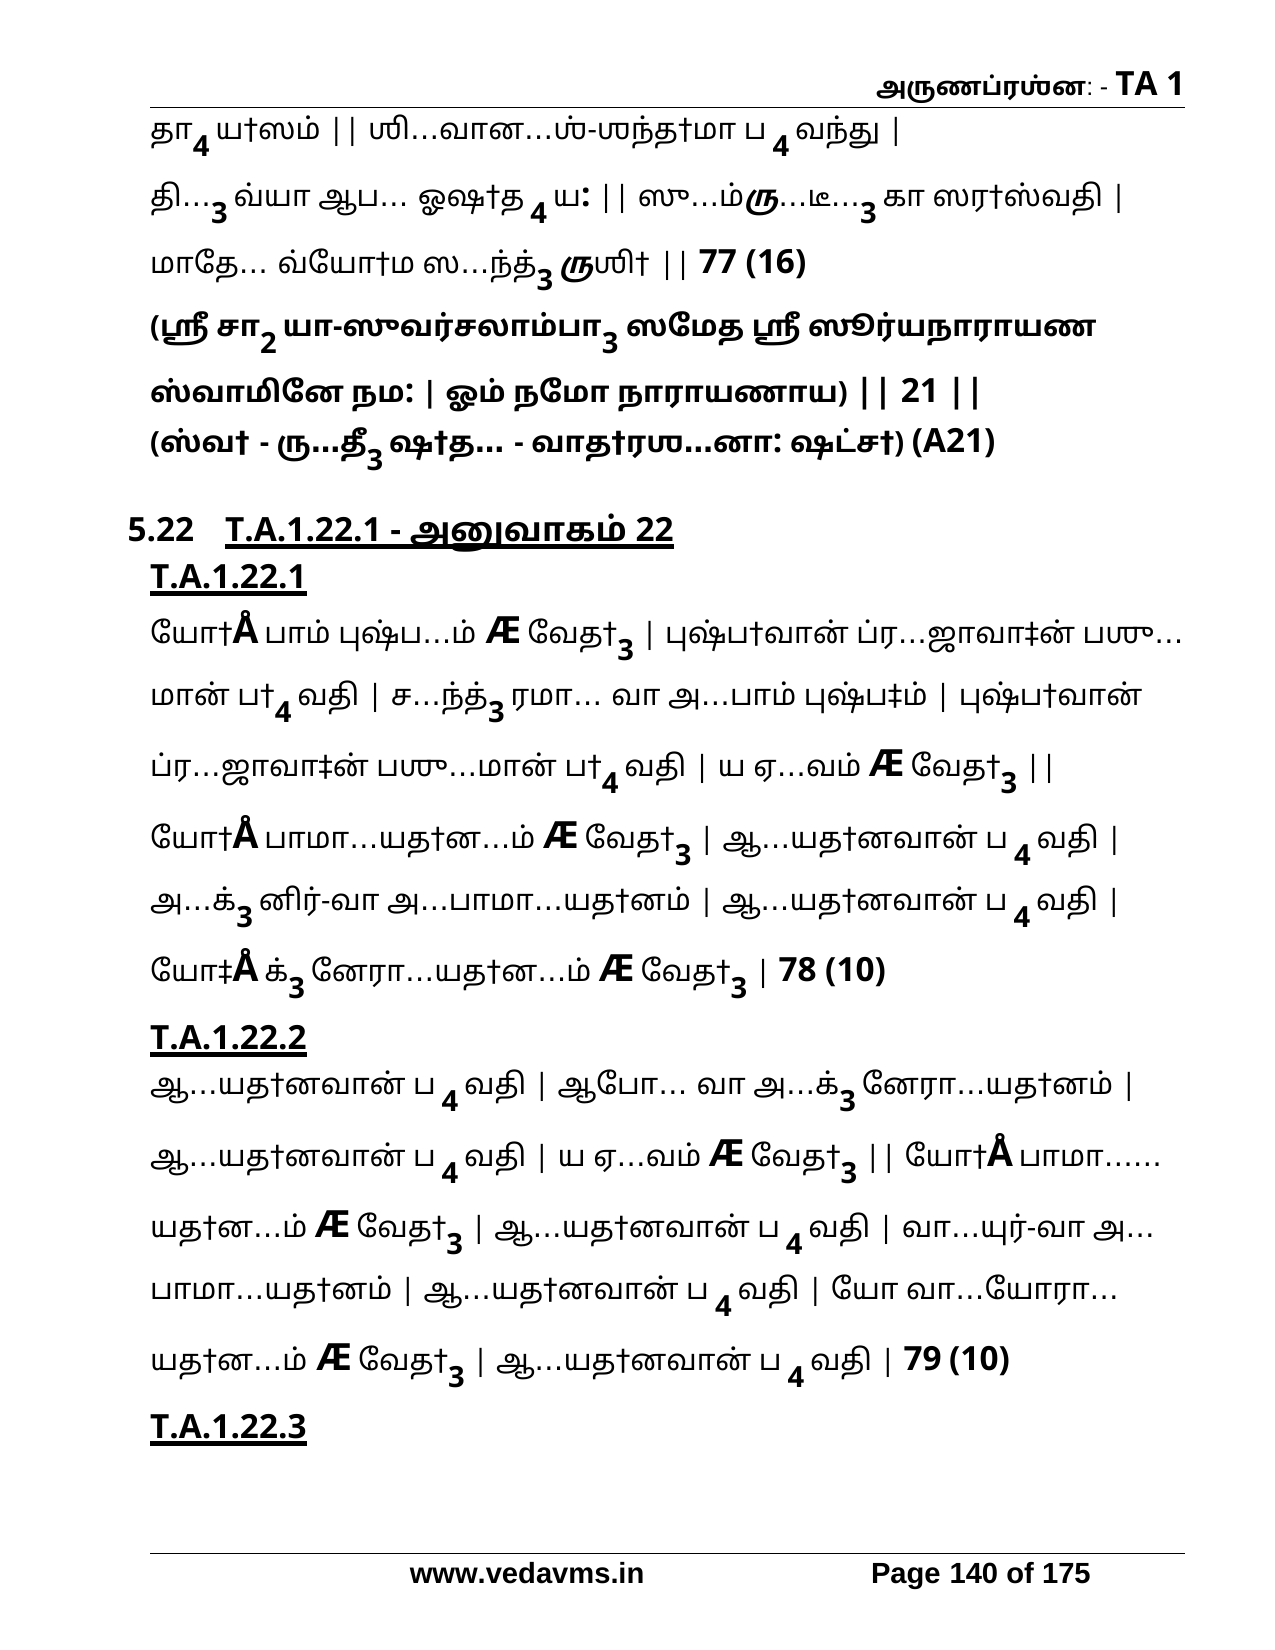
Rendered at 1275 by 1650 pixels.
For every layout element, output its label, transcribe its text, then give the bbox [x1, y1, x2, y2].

text T.A.1.22.2 [150, 1014, 1185, 1059]
text (ஸ்வ† - ரு…தீ3ஷ†த… - வாத†ரஶ…னா: ஷட்ச†) (A21) [150, 417, 1185, 478]
text T.A.1.22.3 [150, 1403, 1185, 1448]
text மாதே… வ்யோ†ம ஸ…ந்த்3ருஶி† || 77 (16) [150, 238, 1185, 299]
text (ஶ்ரீ சா2யா-ஸுவர்சலாம்பா3 ஸமேத ஶ்ரீ ஸூர்யநாராயண ஸ்வாமினே நம: | ஓம் நமோ நாராயணாய) || 21 || [150, 305, 1185, 413]
text யோ†Åபாம் புஷ்ப…ம் Æவேத†3 | புஷ்ப†வான் ப்ர…ஜாவா‡ன் பஶு…மான் ப†4வதி | ச…ந்த்3ரமா… வா அ…பாம் புஷ்ப‡ம் | புஷ்ப†வான் ப்ர…ஜாவா‡ன் பஶு…மான் ப†4வதி | ய ஏ…வம் Æவேத†3 || யோ†Åபாமா…யத†ன…ம் Æவேத†3 | ஆ…யத†னவான் ப4வதி | அ…க்3னிர்-வா அ…பாமா…யத†னம் | ஆ…யத†னவான் ப4வதி | யோ‡Åக்3னேரா…யத†ன…ம் Æவேத†3 | 78 (10) [150, 603, 1191, 1007]
subtitle T.A.1.22.1 - அனுவாகம் 22 [127, 505, 1219, 553]
text T.A.1.22.1 [150, 553, 1185, 599]
